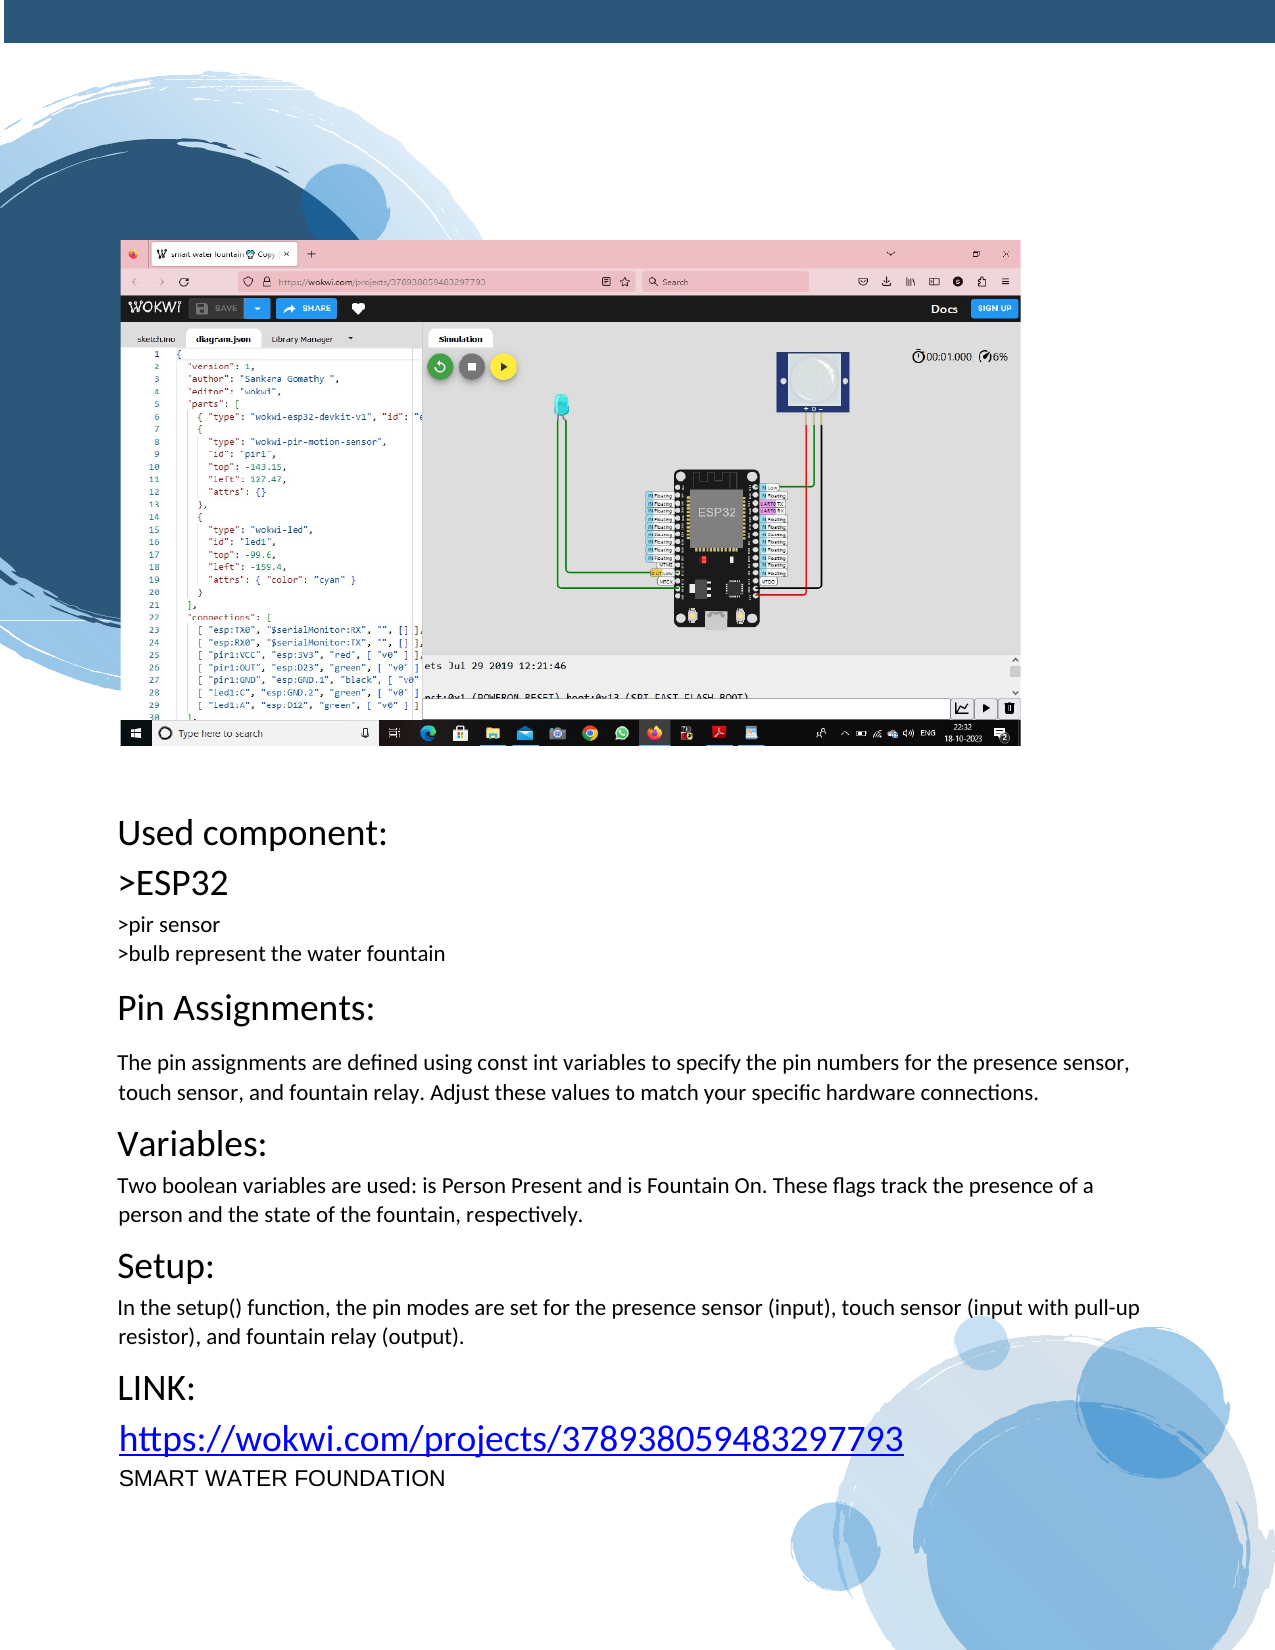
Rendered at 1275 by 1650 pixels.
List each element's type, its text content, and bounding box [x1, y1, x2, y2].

text Setup: [117, 1242, 1156, 1288]
text Variables: [117, 1120, 1156, 1166]
text >pir sensor [117, 910, 1156, 938]
text LINK: [117, 1364, 1156, 1410]
picture [120, 240, 1021, 746]
text Pin Assignments: [117, 984, 1156, 1030]
text Two boolean variables are used: is Person Present and is Fountain On. These flags track the presence of a person and the state of the fountain, respectively. [117, 1171, 1156, 1228]
text Used component: [117, 808, 1156, 854]
text >bulb represent the water fountain [117, 939, 1156, 968]
text SMART WATER FOUNDATION [118, 1465, 1156, 1492]
text https://wokwi.com/projects/378938059483297793 [118, 1415, 1156, 1461]
text In the setup() function, the pin modes are set for the presence sensor (input), touch sensor (input with pull-up resistor), and fountain relay (output). [117, 1293, 1156, 1350]
text The pin assignments are defined using const int variables to specify the pin numbers for the presence sensor, touch sensor, and fountain relay. Adjust these values to match your specific hardware connections. [117, 1048, 1156, 1106]
text >ESP32 [117, 859, 1156, 905]
